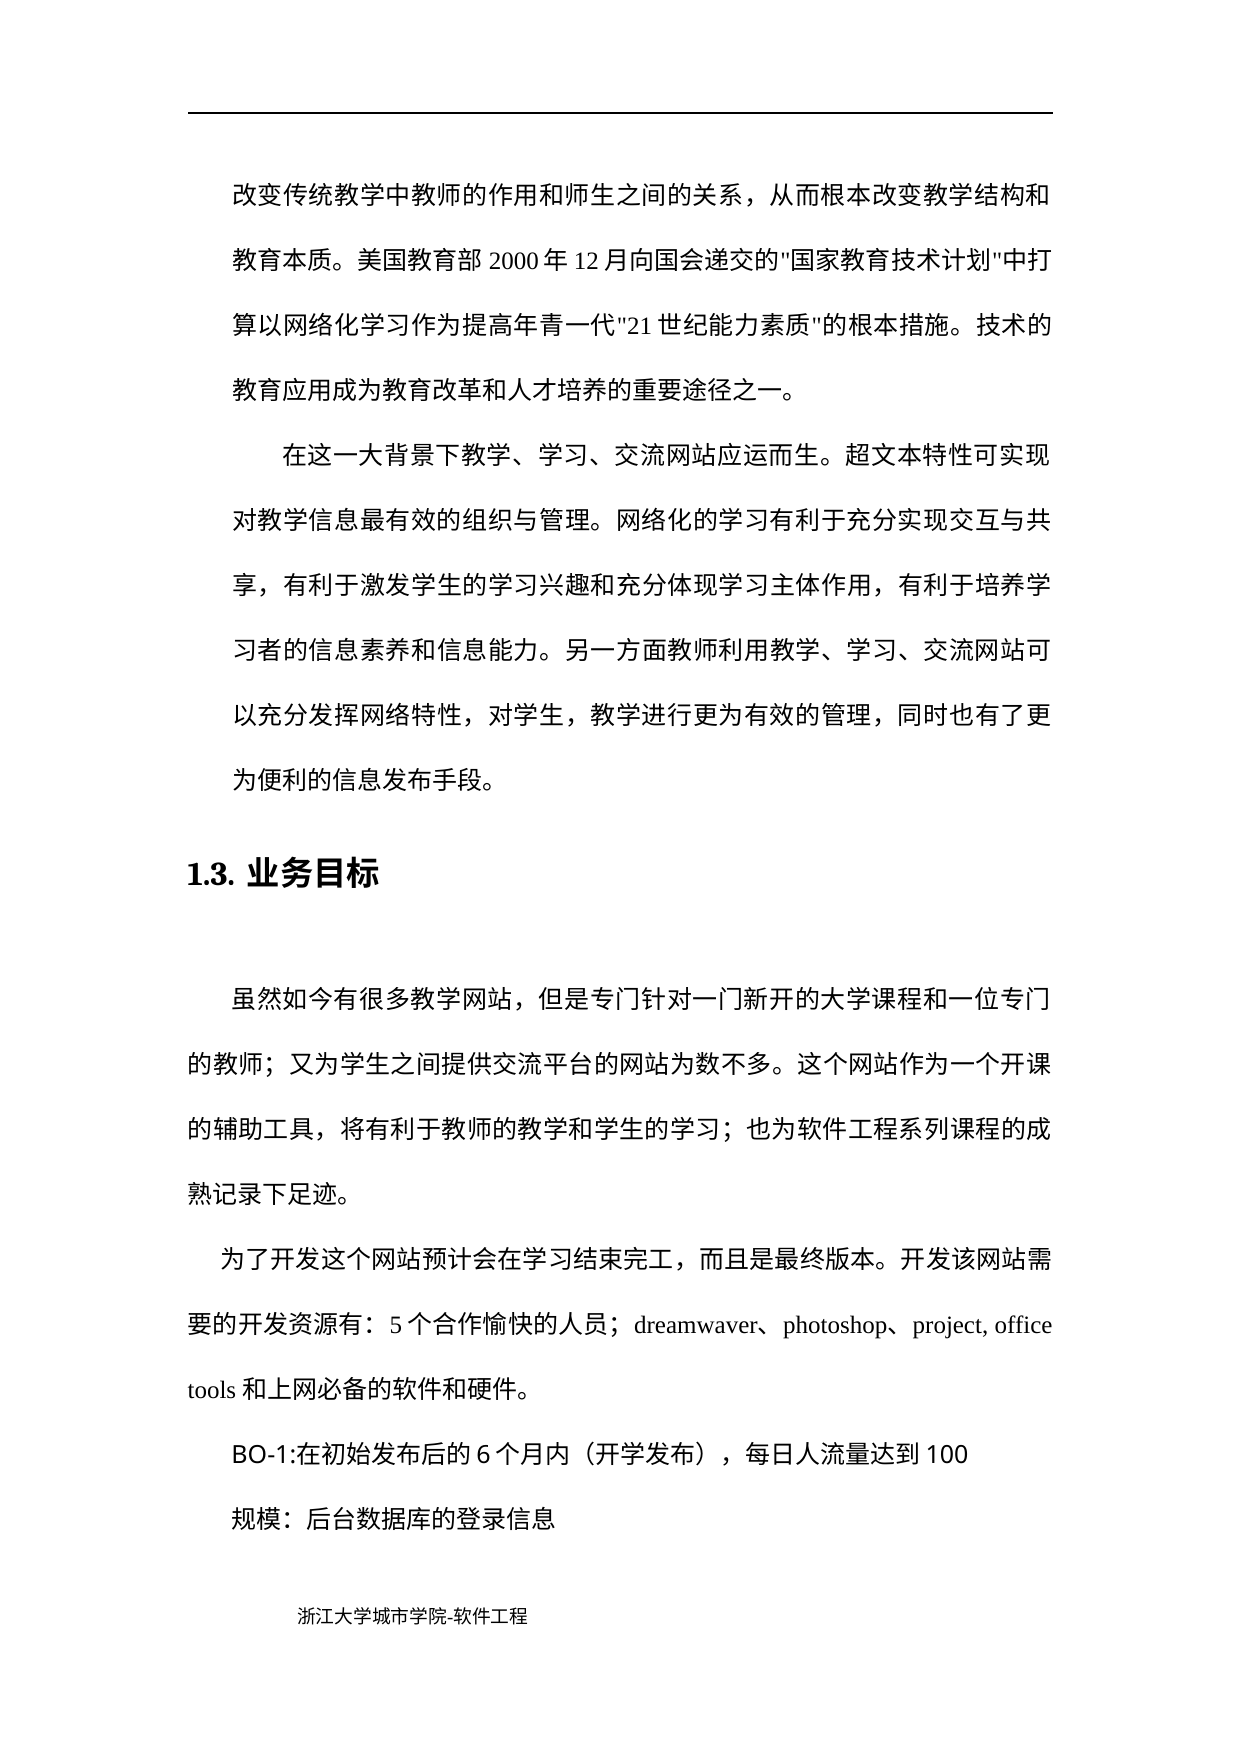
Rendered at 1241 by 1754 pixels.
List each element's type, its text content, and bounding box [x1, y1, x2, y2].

text 规模：后台数据库的登录信息 [187, 1485, 1053, 1550]
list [232, 161, 1053, 421]
text 为了开发这个网站预计会在学习结束完工，而且是最终版本。开发该网站需要的开发资源有：5个合作愉快的人员；dreamwaver、photoshop、project, office tools 和上网必备的软件和硬件。 [187, 1225, 1053, 1420]
list 在这一大背景下教学、学习、交流网站应运而生。超文本特性可实现对教学信息最有效的组织与管理。网络化的学习有利于充分实现交互与共享，有利于激发学生的学习兴趣和充分体现学习主体作用，有利于培养学习者的信息素养和信息能力。另一方面教师利用教学、学习、交流网站可以充分发挥网络特性，对学生，教学进行更为有效的管理，同时也有了更为便利的信息发布手段。 [232, 421, 1053, 811]
text BO-1:在初始发布后的6个月内（开学发布），每日人流量达到100 [187, 1420, 1053, 1485]
subtitle 业务目标 [187, 838, 1053, 903]
text 虽然如今有很多教学网站，但是专门针对一门新开的大学课程和一位专门的教师；又为学生之间提供交流平台的网站为数不多。这个网站作为一个开课的辅助工具，将有利于教师的教学和学生的学习；也为软件工程系列课程的成熟记录下足迹。 [187, 965, 1053, 1225]
